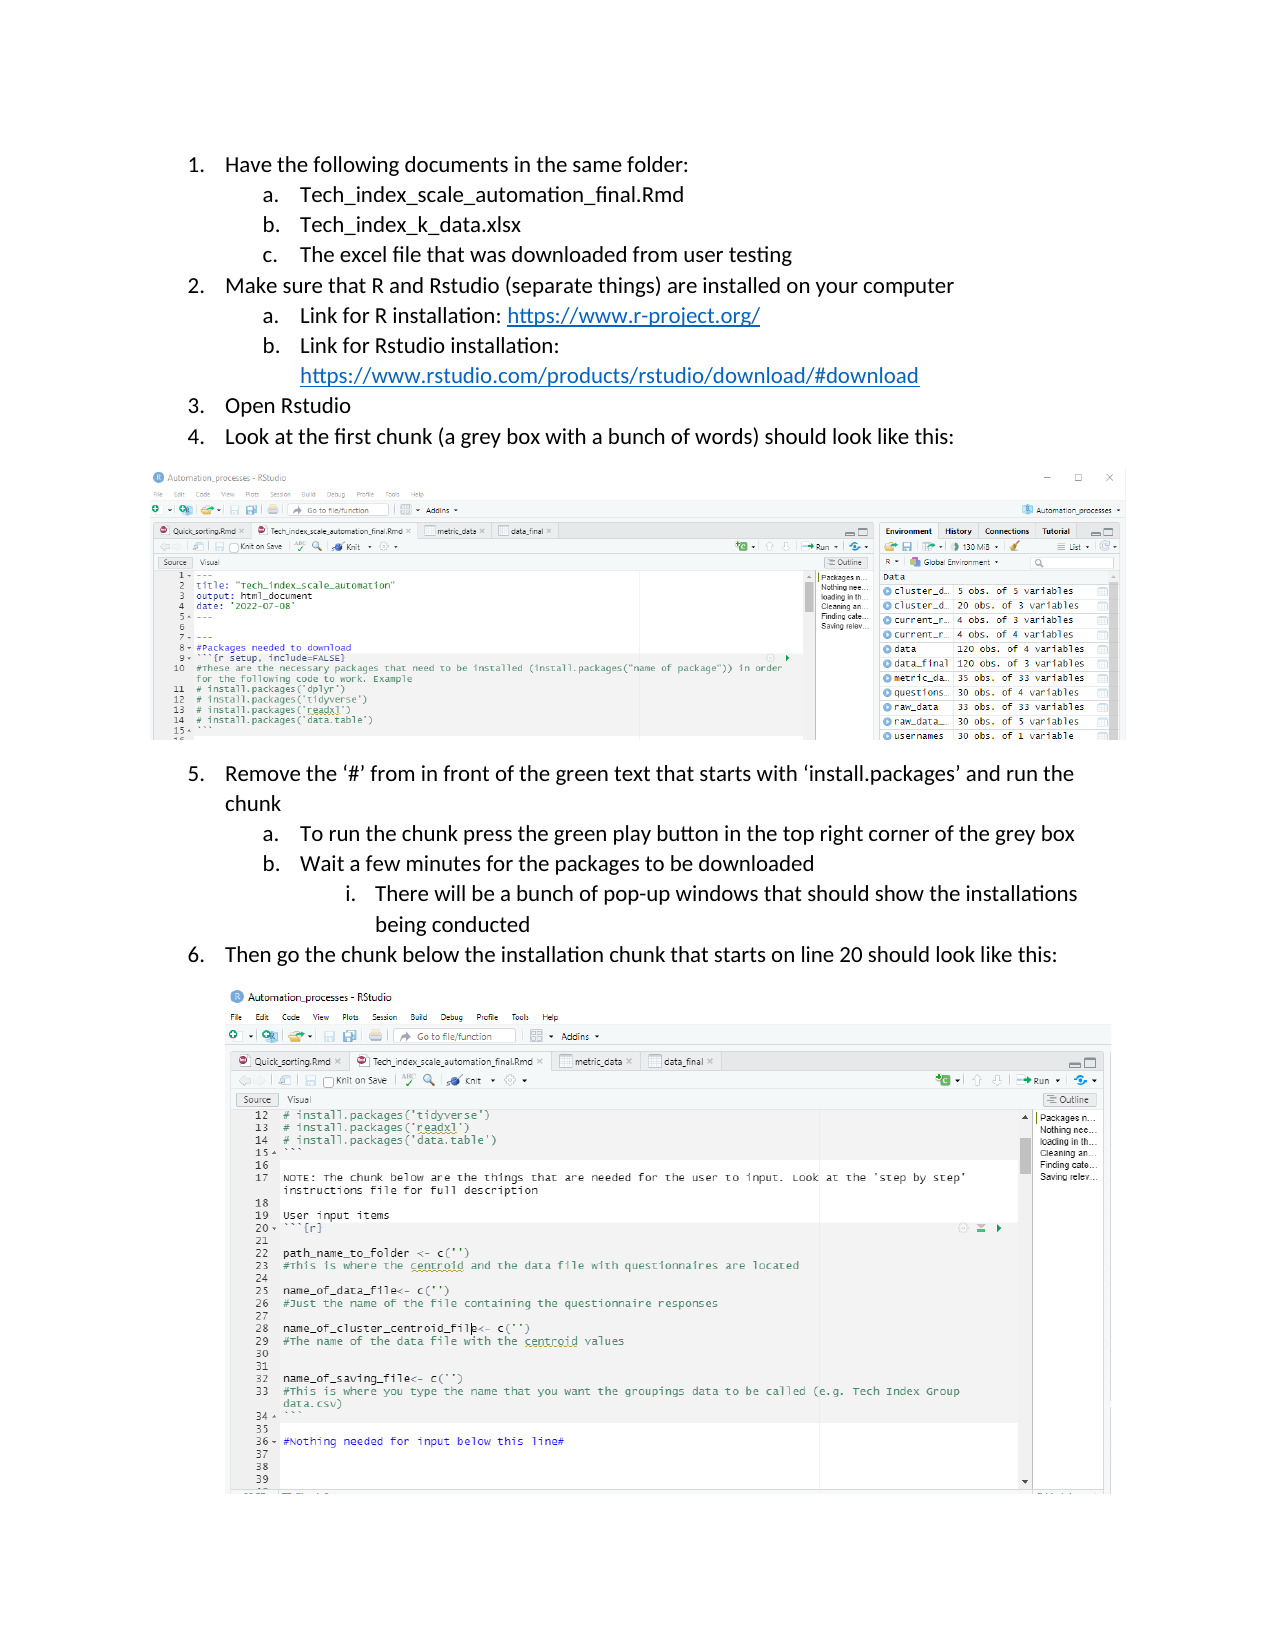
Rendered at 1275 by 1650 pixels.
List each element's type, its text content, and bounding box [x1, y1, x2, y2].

list Tech_index_k_data.xlsx [262, 210, 1125, 238]
list Look at the first chunk (a grey box with a bunch of words) should look like this: [187, 422, 1125, 450]
list Have the following documents in the same folder: [187, 150, 1125, 178]
list Make sure that R and Rstudio (separate things) are installed on your computer [187, 271, 1125, 299]
list There will be a bunch of pop-up windows that should show the installations being conducted [356, 879, 1125, 938]
picture [150, 468, 1125, 740]
list Remove the ‘#’ from in front of the green text that starts with ‘install.packages’ and run the chunk [187, 759, 1125, 817]
list To run the chunk press the green play button in the top right corner of the grey box [262, 819, 1125, 847]
list Wait a few minutes for the packages to be downloaded [262, 849, 1125, 877]
list Link for Rstudio installation: https://www.rstudio.com/products/rstudio/download/#download [262, 331, 1125, 389]
list Open Rstudio [187, 392, 1125, 420]
list Tech_index_scale_automation_final.Rmd [262, 180, 1125, 208]
list The excel file that was downloaded from user testing [262, 241, 1125, 269]
list Link for R installation: https://www.r-project.org/ [262, 301, 1125, 329]
list Then go the chunk below the installation chunk that starts on line 20 should look like this: [187, 940, 1125, 968]
picture [225, 986, 1112, 1494]
